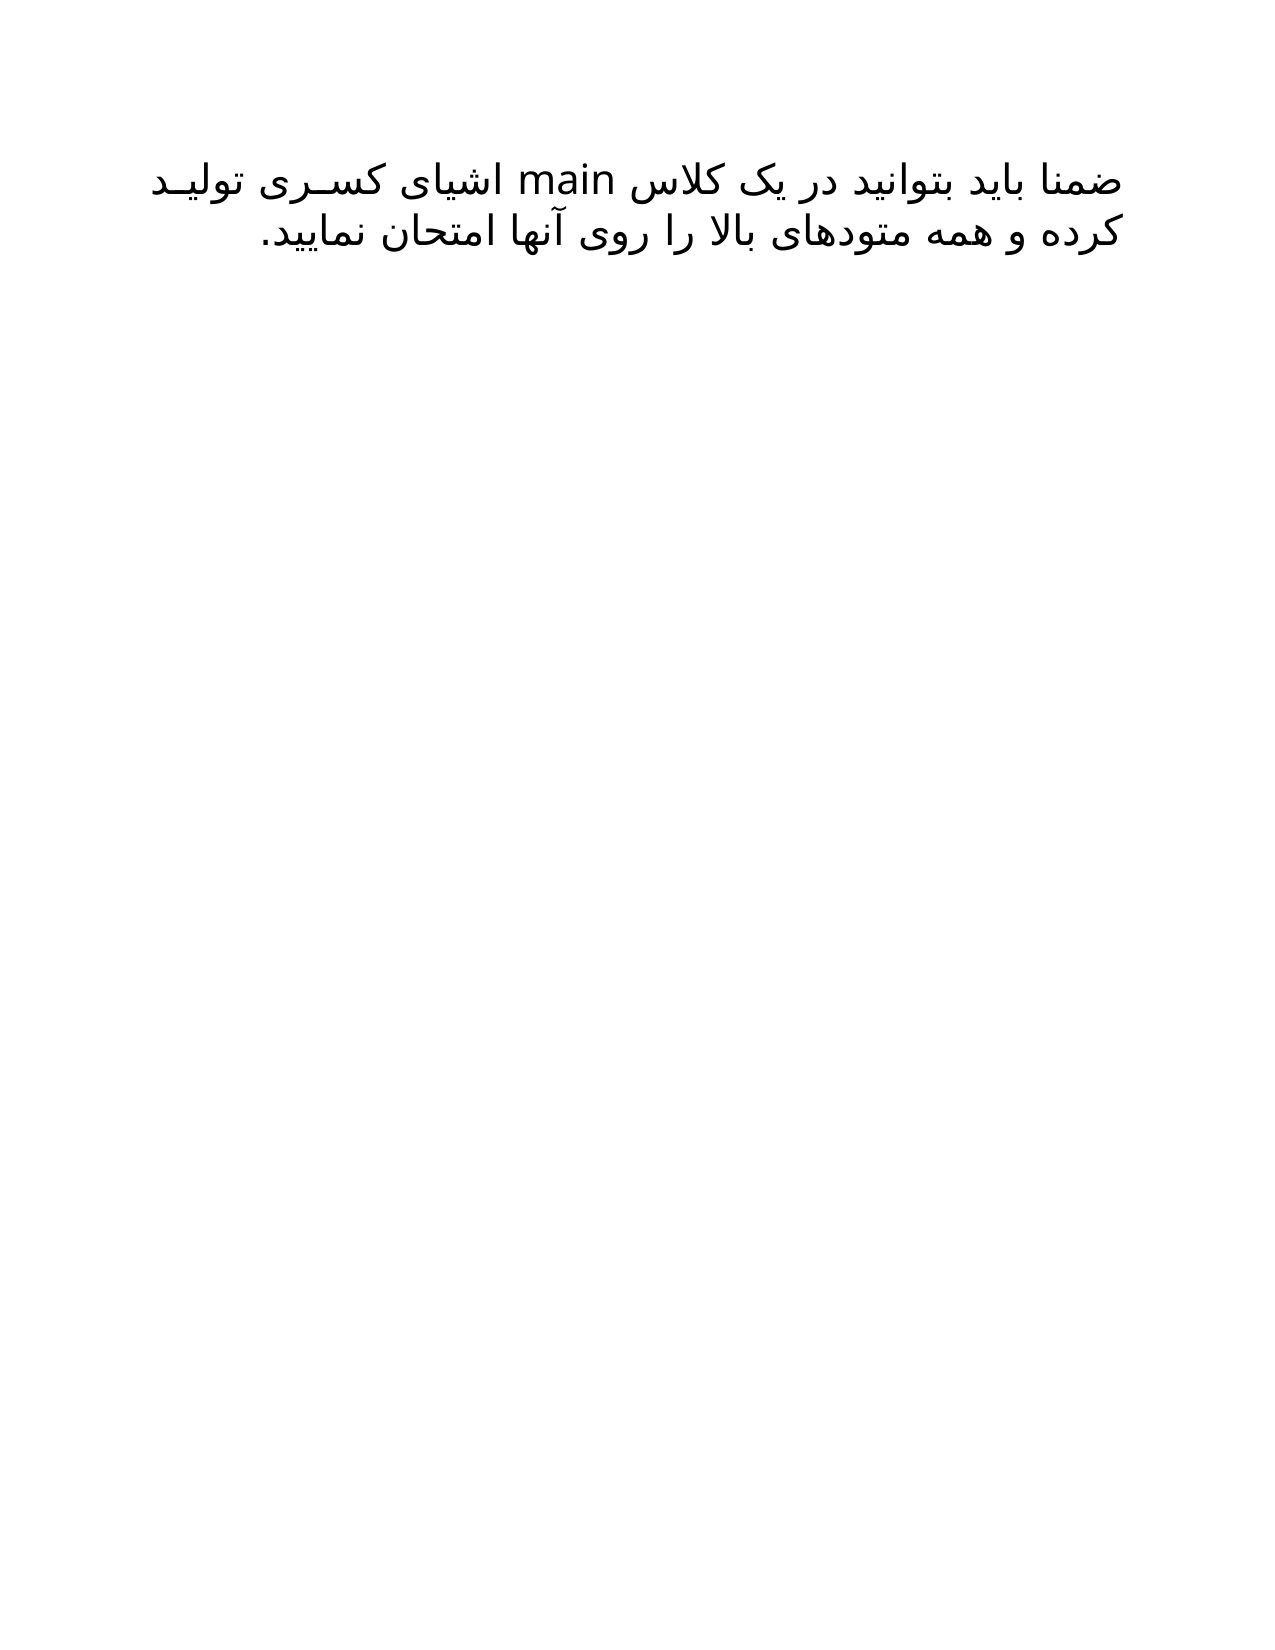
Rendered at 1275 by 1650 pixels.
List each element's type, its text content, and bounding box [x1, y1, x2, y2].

text ضمنا باید بتوانید در یک کلاس main اشیای کسری تولید کرده و همه متودهای بالا را روی آنها امتحان نمایید. [150, 150, 1124, 255]
